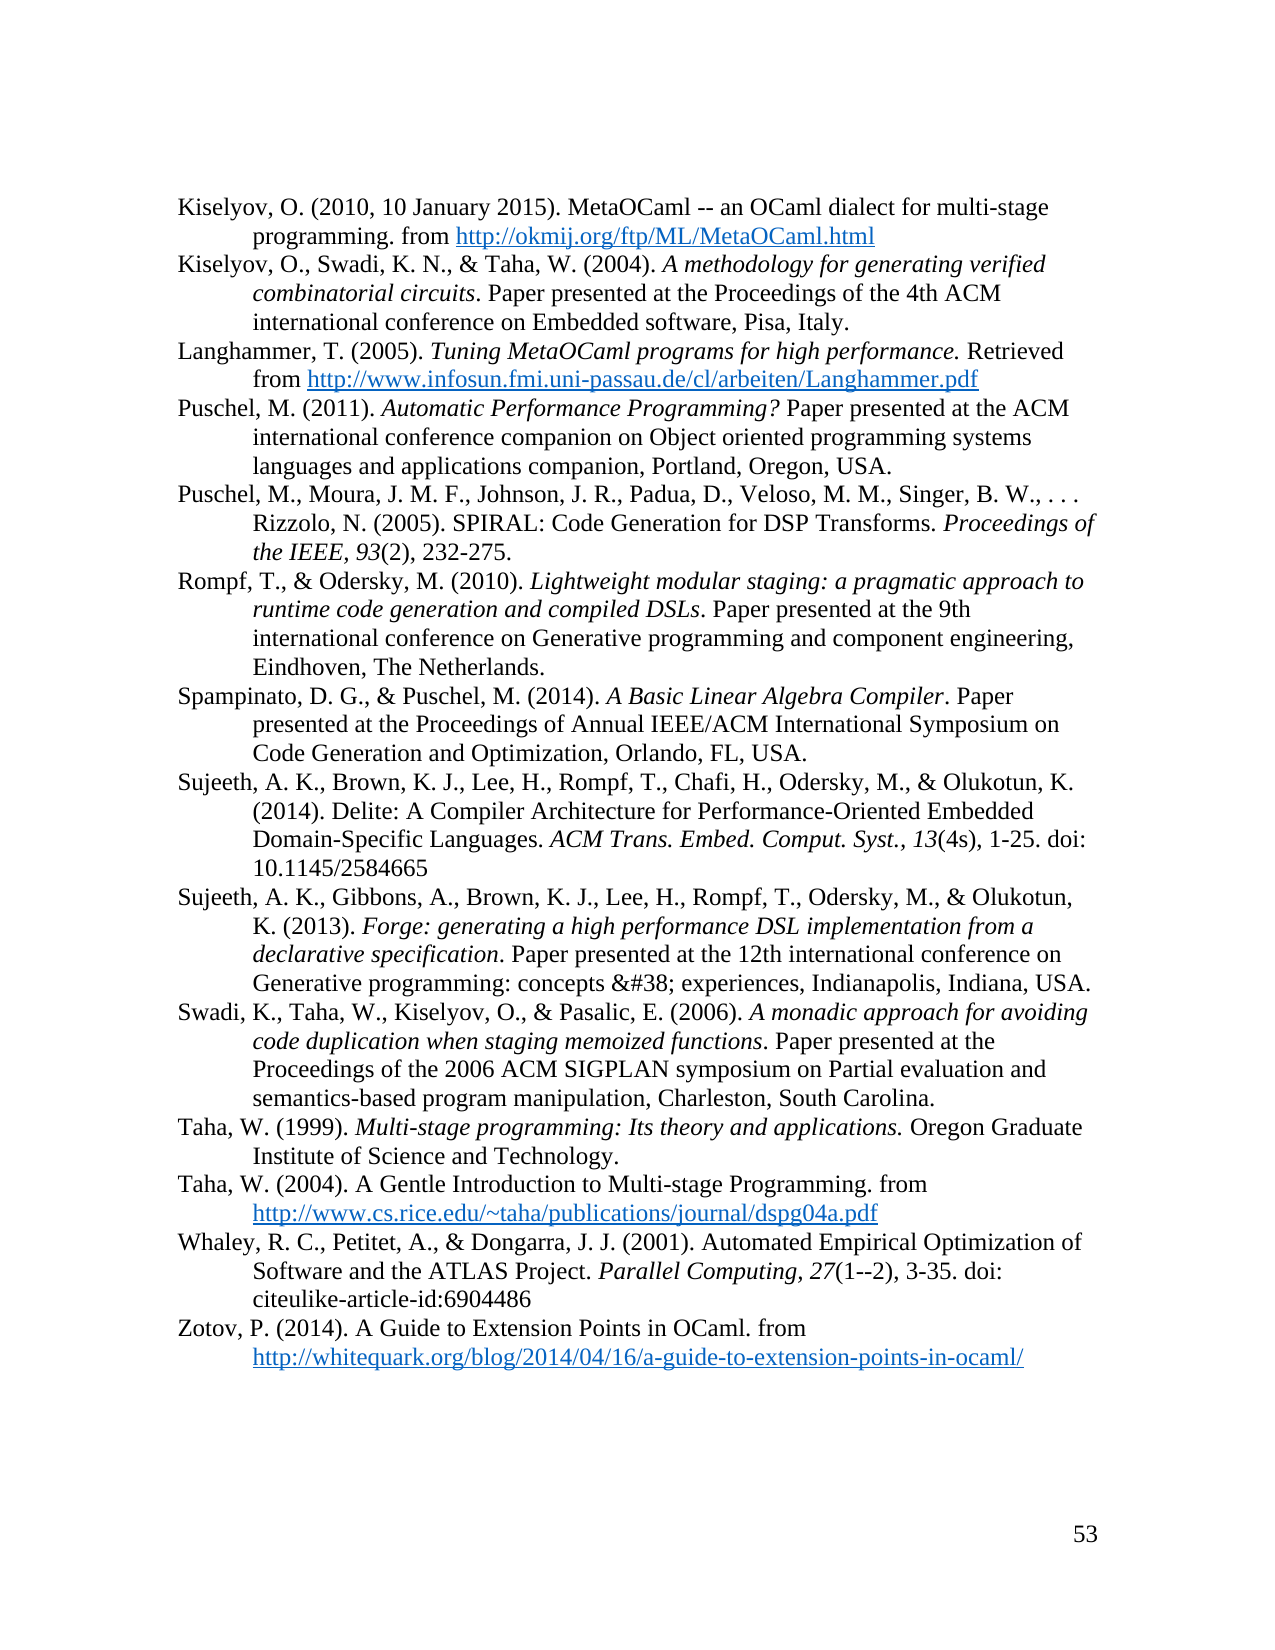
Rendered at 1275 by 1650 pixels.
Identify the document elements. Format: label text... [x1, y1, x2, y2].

text Kiselyov, O. (2010, 10 January 2015). MetaOCaml -- an OCaml dialect for multi-stage programming. from http://okmij.org/ftp/ML/MetaOCaml.html [177, 192, 1098, 249]
text Rompf, T., & Odersky, M. (2010). Lightweight modular staging: a pragmatic approach to runtime code generation and compiled DSLs. Paper presented at the 9th international conference on Generative programming and component engineering, Eindhoven, The Netherlands. [177, 566, 1098, 681]
text Kiselyov, O., Swadi, K. N., & Taha, W. (2004). A methodology for generating verified combinatorial circuits. Paper presented at the Proceedings of the 4th ACM international conference on Embedded software, Pisa, Italy. [177, 249, 1098, 336]
text Puschel, M., Moura, J. M. F., Johnson, J. R., Padua, D., Veloso, M. M., Singer, B. W., . . . Rizzolo, N. (2005). SPIRAL: Code Generation for DSP Transforms. Proceedings of the IEEE, 93(2), 232-275. [177, 479, 1098, 566]
text Zotov, P. (2014). A Guide to Extension Points in OCaml. from http://whitequark.org/blog/2014/04/16/a-guide-to-extension-points-in-ocaml/ [177, 1313, 1098, 1371]
text Sujeeth, A. K., Brown, K. J., Lee, H., Rompf, T., Chafi, H., Odersky, M., & Olukotun, K. (2014). Delite: A Compiler Architecture for Performance-Oriented Embedded Domain-Specific Languages. ACM Trans. Embed. Comput. Syst., 13(4s), 1-25. doi: 10.1145/2584665 [177, 767, 1098, 882]
text Swadi, K., Taha, W., Kiselyov, O., & Pasalic, E. (2006). A monadic approach for avoiding code duplication when staging memoized functions. Paper presented at the Proceedings of the 2006 ACM SIGPLAN symposium on Partial evaluation and semantics-based program manipulation, Charleston, South Carolina. [177, 997, 1098, 1112]
text Puschel, M. (2011). Automatic Performance Programming? Paper presented at the ACM international conference companion on Object oriented programming systems languages and applications companion, Portland, Oregon, USA. [177, 393, 1098, 479]
text Sujeeth, A. K., Gibbons, A., Brown, K. J., Lee, H., Rompf, T., Odersky, M., & Olukotun, K. (2013). Forge: generating a high performance DSL implementation from a declarative specification. Paper presented at the 12th international conference on Generative programming: concepts &#38; experiences, Indianapolis, Indiana, USA. [177, 882, 1098, 997]
text Whaley, R. C., Petitet, A., & Dongarra, J. J. (2001). Automated Empirical Optimization of Software and the ATLAS Project. Parallel Computing, 27(1--2), 3-35. doi: citeulike-article-id:6904486 [177, 1227, 1098, 1313]
text Spampinato, D. G., & Puschel, M. (2014). A Basic Linear Algebra Compiler. Paper presented at the Proceedings of Annual IEEE/ACM International Symposium on Code Generation and Optimization, Orlando, FL, USA. [177, 681, 1098, 767]
text Langhammer, T. (2005). Tuning MetaOCaml programs for high performance. Retrieved from http://www.infosun.fmi.uni-passau.de/cl/arbeiten/Langhammer.pdf [177, 336, 1098, 393]
text Taha, W. (1999). Multi-stage programming: Its theory and applications. Oregon Graduate Institute of Science and Technology. [177, 1112, 1098, 1169]
text Taha, W. (2004). A Gentle Introduction to Multi-stage Programming. from http://www.cs.rice.edu/~taha/publications/journal/dspg04a.pdf [177, 1169, 1098, 1227]
